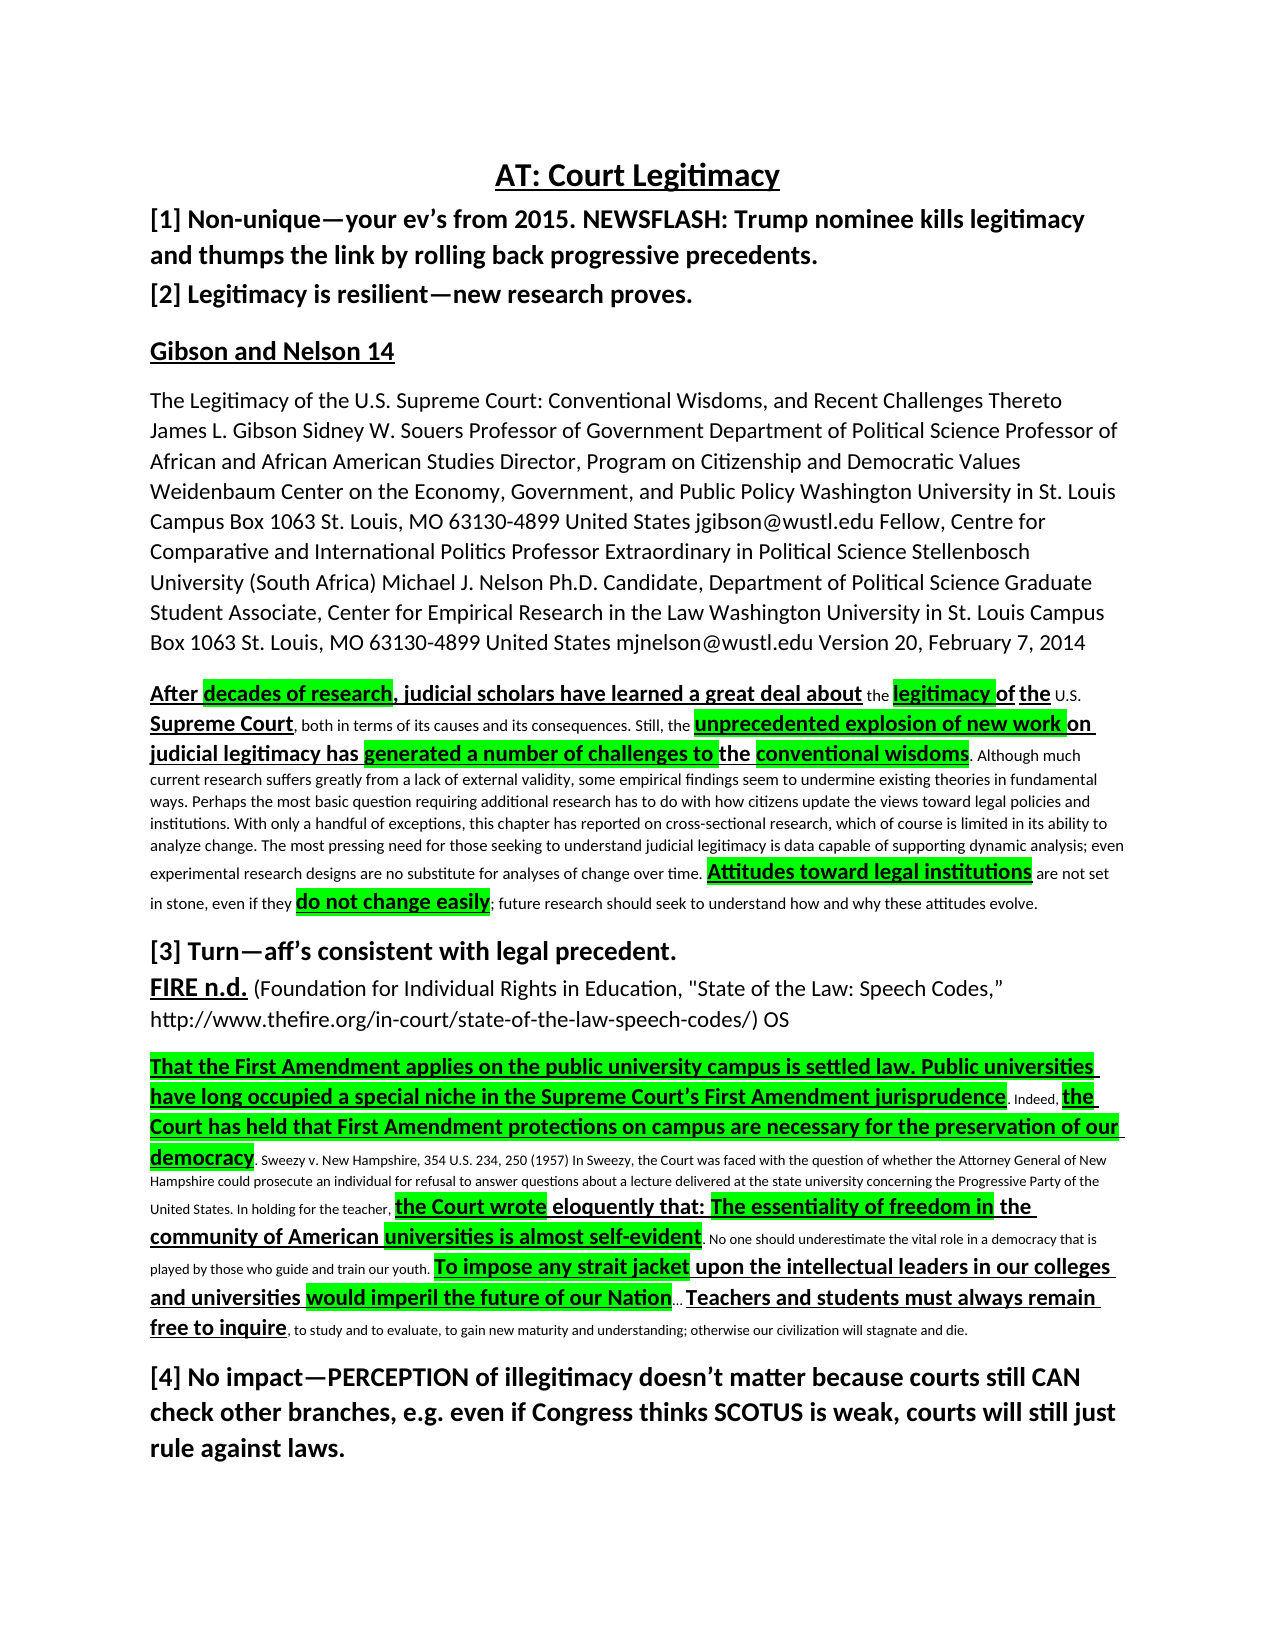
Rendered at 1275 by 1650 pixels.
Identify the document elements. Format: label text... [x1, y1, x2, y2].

text That the First Amendment applies on the public university campus is settled law. Public universities have long occupied a special niche in the Supreme Court’s First Amendment jurisprudence. Indeed, the Court has held that First Amendment protections on campus are necessary for the preservation of our democracy. Sweezy v. New Hampshire, 354 U.S. 234, 250 (1957) In Sweezy, the Court was faced with the question of whether the Attorney General of New Hampshire could prosecute an individual for refusal to answer questions about a lecture delivered at the state university concerning the Progressive Party of the United States. In holding for the teacher, the Court wrote eloquently that: The essentiality of freedom in the community of American universities is almost self-evident. No one should underestimate the vital role in a democracy that is played by those who guide and train our youth. To impose any strait jacket upon the intellectual leaders in our colleges and universities would imperil the future of our Nation… Teachers and students must always remain free to inquire, to study and to evaluate, to gain new maturity and understanding; otherwise our civilization will stagnate and die. [150, 1138, 1125, 1341]
subtitle [3] Turn—aff’s consistent with legal precedent. [150, 934, 1125, 967]
text FIRE n.d. (Foundation for Individual Rights in Education, "State of the Law: Speech Codes,” http://www.thefire.org/in-court/state-of-the-law-speech-codes/) OS [150, 970, 1125, 1033]
text The Legitimacy of the U.S. Supreme Court: Conventional Wisdoms, and Recent Challenges Thereto James L. Gibson Sidney W. Souers Professor of Government Department of Political Science Professor of African and African American Studies Director, Program on Citizenship and Democratic Values Weidenbaum Center on the Economy, Government, and Public Policy Washington University in St. Louis Campus Box 1063 St. Louis, MO 63130-4899 United States jgibson@wustl.edu Fellow, Centre for Comparative and International Politics Professor Extraordinary in Political Science Stellenbosch University (South Africa) Michael J. Nelson Ph.D. Candidate, Department of Political Science Graduate Student Associate, Center for Empirical Research in the Law Washington University in St. Louis Campus Box 1063 St. Louis, MO 63130-4899 United States mjnelson@wustl.edu Version 20, February 7, 2014 [150, 386, 1125, 656]
text After decades of research, judicial scholars have learned a great deal about the legitimacy of the U.S. Supreme Court, both in terms of its causes and its consequences. Still, the unprecedented explosion of new work on judicial legitimacy has generated a number of challenges to the conventional wisdoms. Although much current research suffers greatly from a lack of external validity, some empirical findings seem to undermine existing theories in fundamental ways. Perhaps the most basic question requiring additional research has to do with how citizens update the views toward legal policies and institutions. With only a handful of exceptions, this chapter has reported on cross-sectional research, which of course is limited in its ability to analyze change. The most pressing need for those seeking to understand judicial legitimacy is data capable of supporting dynamic analysis; even experimental research designs are no substitute for analyses of change over time. Attitudes toward legal institutions are not set in stone, even if they do not change easily; future research should seek to understand how and why these attitudes evolve. [150, 679, 1125, 916]
subtitle [2] Legitimacy is resilient—new research proves. [150, 278, 1125, 311]
subtitle AT: Court Legitimacy [150, 154, 1125, 195]
subtitle [4] No impact—PERCEPTION of illegitimacy doesn’t matter because courts still CAN check other branches, e.g. even if Congress thinks SCOTUS is weak, courts will still just rule against laws. [150, 1360, 1125, 1464]
text That the First Amendment applies on the public university campus is settled law. Public universities have long occupied a special niche in the Supreme Court’s First Amendment jurisprudence. Indeed, the Court has held that First Amendment protections on campus are necessary for the preservation of our democracy. Sweezy v. New Hampshire, 354 U.S. 234, 250 (1957) In Sweezy, the Court was faced with the question of whether the Attorney General of New Hampshire could prosecute an individual for refusal to answer questions about a lecture delivered at the state university concerning the Progressive Party of the United States. In holding for the teacher, the Court wrote eloquently that: The essentiality of freedom in the community of American universities is almost self-evident. No one should underestimate the vital role in a democracy that is played by those who guide and train our youth. To impose any strait jacket upon the intellectual leaders in our colleges and universities would imperil the future of our Nation… Teachers and students must always remain free to inquire, to study and to evaluate, to gain new maturity and understanding; otherwise our civilization will stagnate and die. [150, 1052, 1125, 1137]
text Gibson and Nelson 14 [150, 334, 1125, 367]
subtitle [1] Non-unique—your ev’s from 2015. NEWSFLASH: Trump nominee kills legitimacy and thumps the link by rolling back progressive precedents. [150, 202, 1125, 271]
